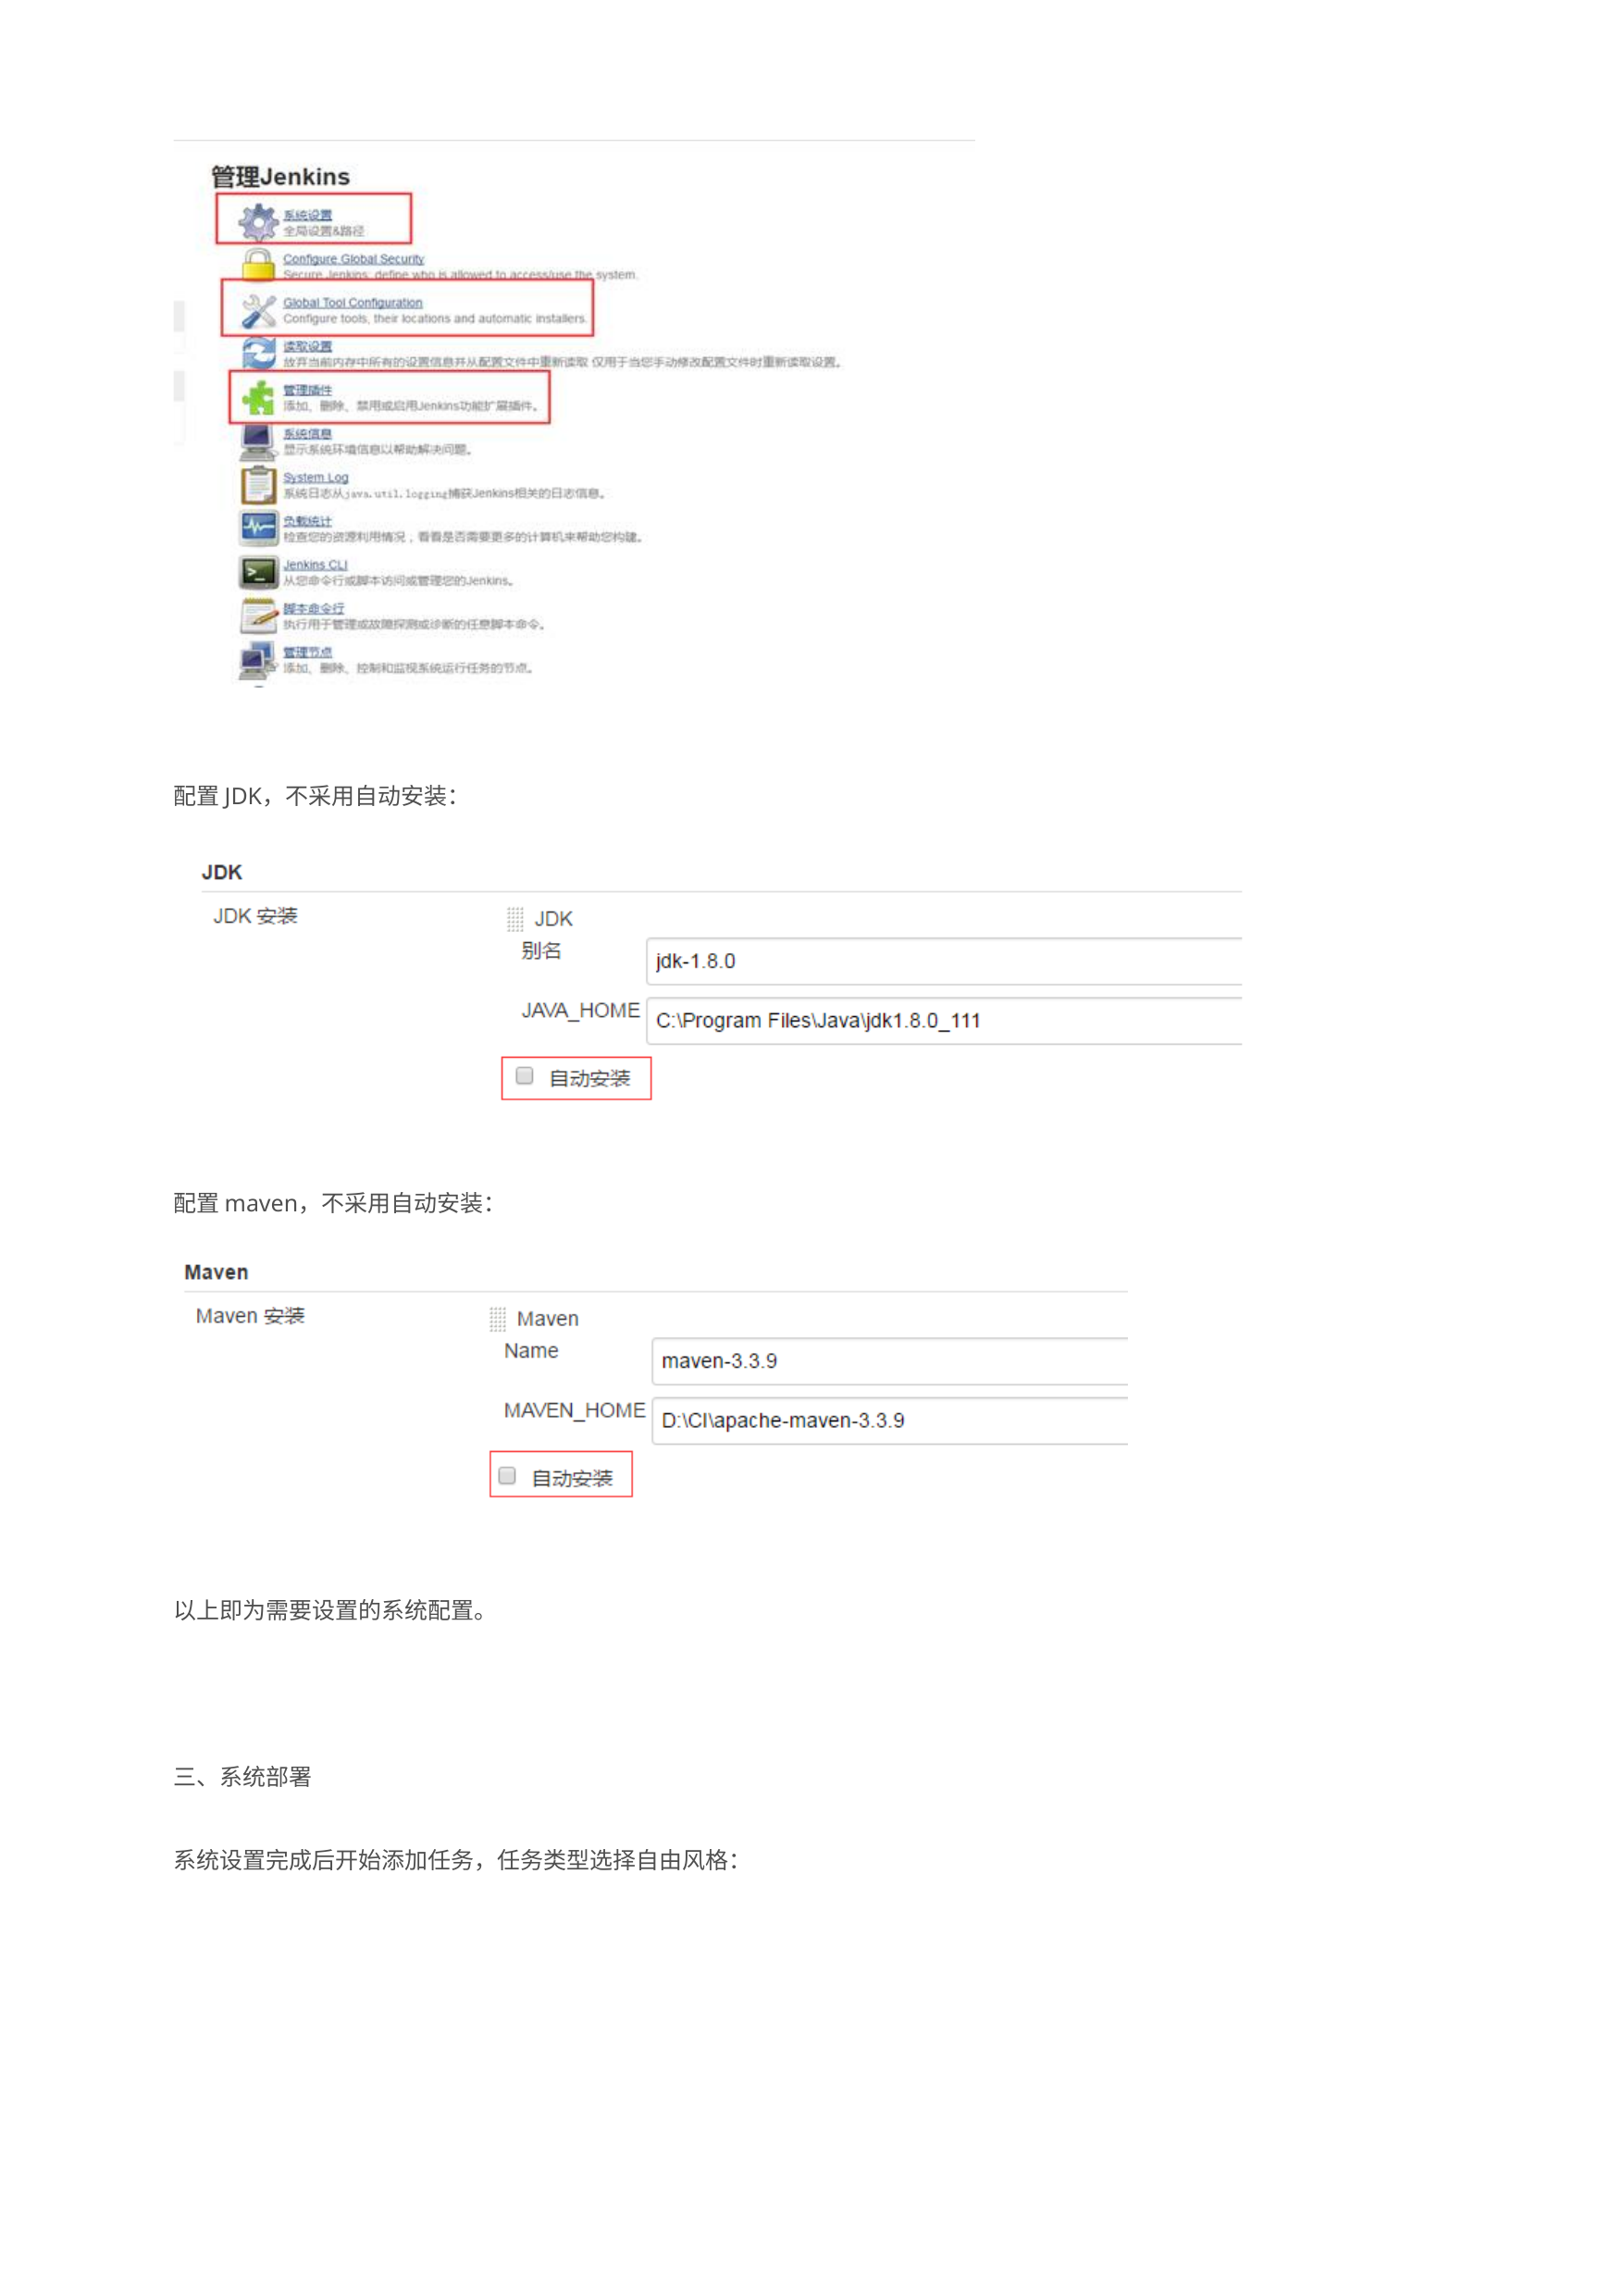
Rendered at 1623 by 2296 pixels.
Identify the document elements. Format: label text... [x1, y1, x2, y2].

text 系统设置完成后开始添加任务，任务类型选择自由风格： [173, 1829, 1449, 1889]
picture [173, 848, 1243, 1121]
text 配置maven，不采用自动安装： [173, 1172, 1449, 1232]
picture [173, 140, 975, 688]
text 配置JDK，不采用自动安装： [173, 764, 1449, 825]
text 三、系统部署 [173, 1745, 1449, 1806]
text 以上即为需要设置的系统配置。 [173, 1579, 1449, 1639]
picture [173, 1255, 1128, 1515]
